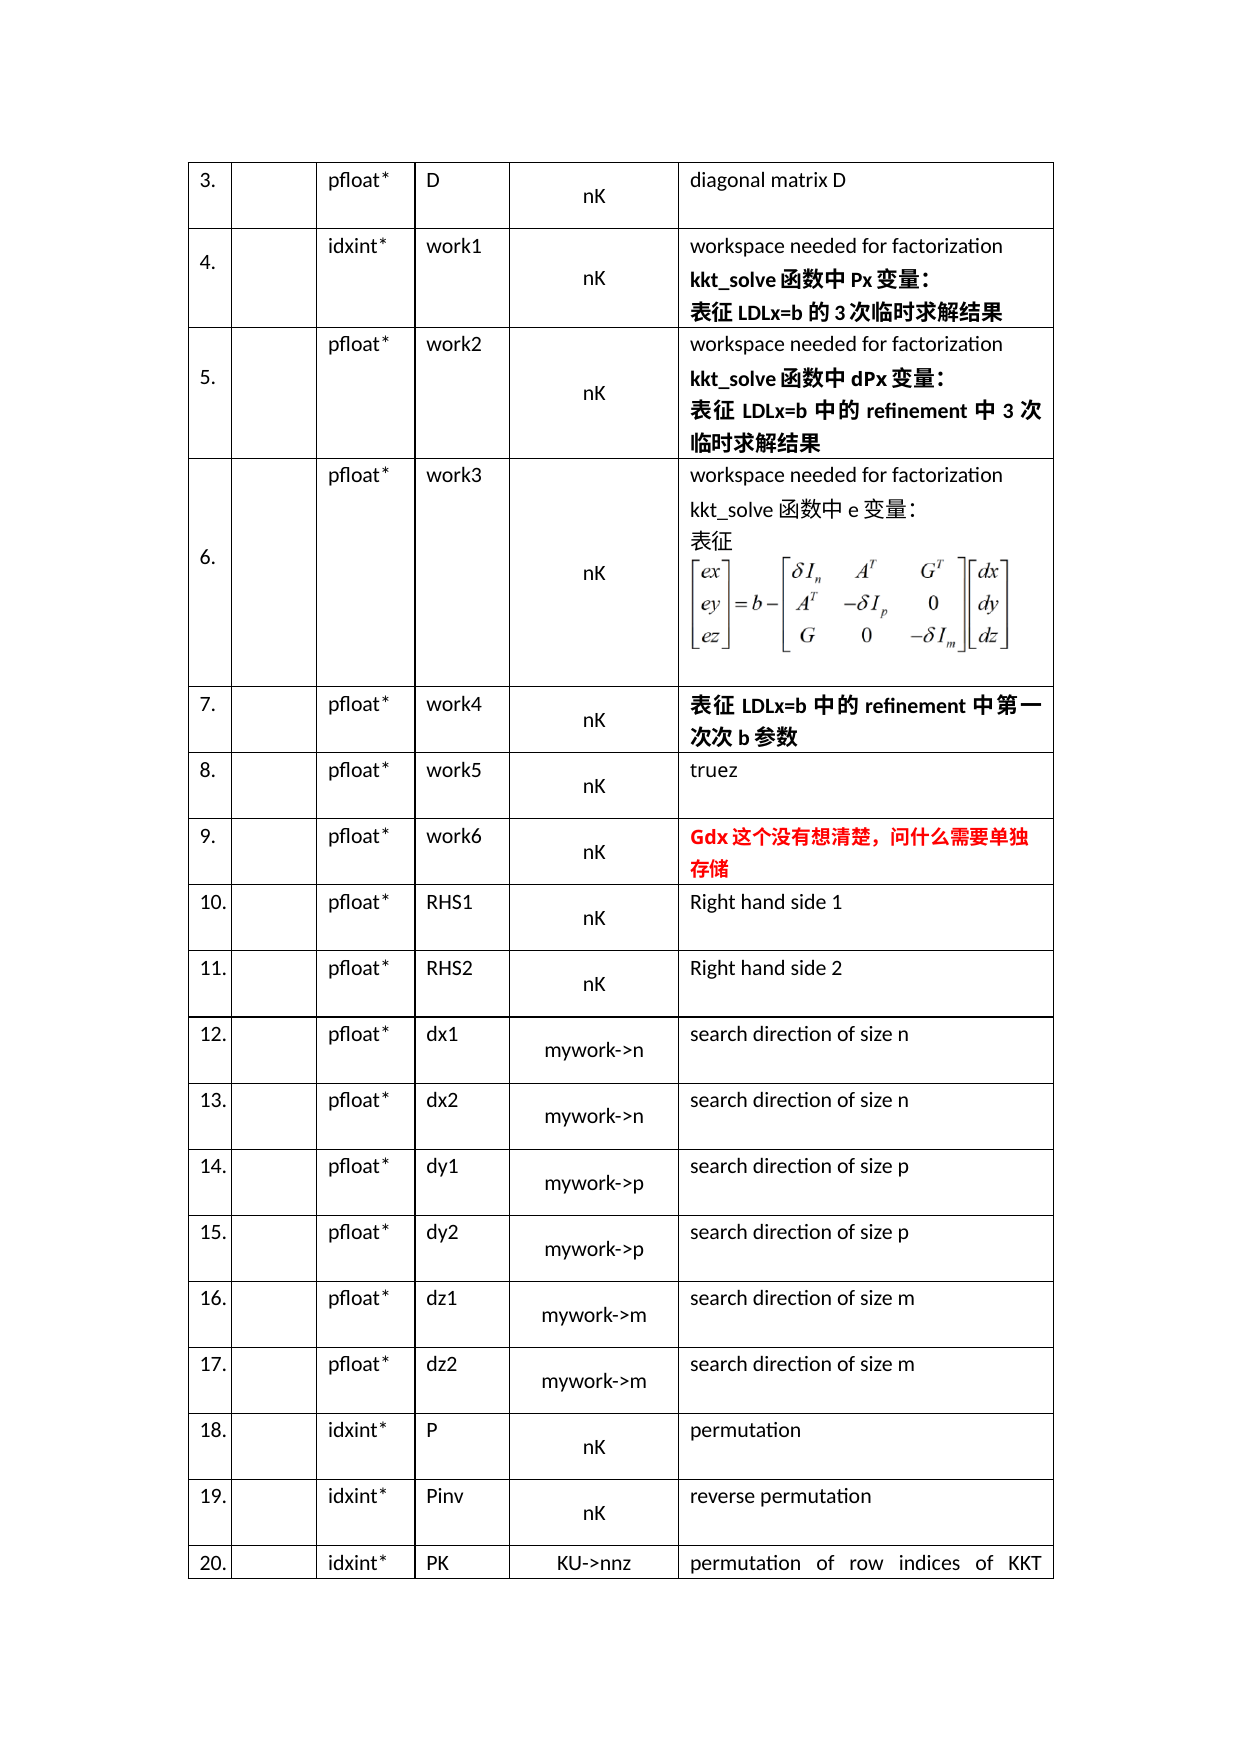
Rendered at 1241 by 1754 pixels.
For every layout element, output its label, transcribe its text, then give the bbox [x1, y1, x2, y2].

table_cell reverse permutation [679, 1480, 1053, 1545]
table_cell mywork->n [510, 1084, 678, 1148]
table_cell [189, 1282, 231, 1347]
table_cell KU->nnz [510, 1546, 678, 1578]
table_cell [232, 1084, 316, 1148]
table_cell pfloat* [317, 753, 414, 818]
table_cell nK [510, 819, 678, 884]
table_cell pfloat* [317, 328, 414, 458]
table_cell [232, 819, 316, 884]
table_cell nK [510, 459, 678, 686]
table_cell dz2 [416, 1348, 509, 1413]
table_cell [232, 328, 316, 458]
table_cell work4 [416, 687, 509, 752]
table_cell workspace needed for factorization kkt_solve函数中e变量： 表征 [679, 459, 1053, 686]
table_cell work3 [416, 459, 509, 686]
table_cell [189, 1216, 231, 1281]
table_cell mywork->p [510, 1216, 678, 1281]
table_cell dx1 [416, 1018, 509, 1082]
table_cell permutation [679, 1414, 1053, 1479]
table_cell nK [510, 951, 678, 1016]
picture [689, 556, 1011, 654]
table_cell [189, 1348, 231, 1413]
table_cell [232, 1348, 316, 1413]
table_cell [232, 951, 316, 1016]
table_cell pfloat* [317, 1150, 414, 1214]
table_cell work1 [416, 229, 509, 327]
table_cell [189, 951, 231, 1016]
table_cell 表征LDLx=b中的refinement中第一次次b参数 [679, 687, 1053, 752]
table_cell nK [510, 229, 678, 327]
table_cell pfloat* [317, 459, 414, 686]
table_cell PK [416, 1546, 509, 1578]
table_cell [189, 687, 231, 752]
table_cell pfloat* [317, 819, 414, 884]
table_cell search direction of size p [679, 1150, 1053, 1214]
table_cell work5 [416, 753, 509, 818]
table_cell RHS2 [416, 951, 509, 1016]
table_cell [189, 1414, 231, 1479]
table_cell [189, 753, 231, 818]
table_cell Right hand side 1 [679, 885, 1053, 950]
table_cell [189, 229, 231, 327]
table_cell nK [510, 885, 678, 950]
table_cell idxint* [317, 229, 414, 327]
table_cell pfloat* [317, 1282, 414, 1347]
table_cell idxint* [317, 1480, 414, 1545]
table_cell pfloat* [317, 1018, 414, 1082]
table_cell mywork->m [510, 1282, 678, 1347]
table_cell dz1 [416, 1282, 509, 1347]
table_cell diagonal matrix D [679, 163, 1053, 228]
table_cell [189, 1546, 231, 1578]
table_cell workspace needed for factorization kkt_solve函数中Px变量： 表征LDLx=b 的3次临时求解结果 [679, 229, 1053, 327]
table_cell pfloat* [317, 951, 414, 1016]
table_cell [232, 687, 316, 752]
table_cell search direction of size m [679, 1348, 1053, 1413]
table_cell mywork->m [510, 1348, 678, 1413]
table_cell [189, 1480, 231, 1545]
table_cell [232, 163, 316, 228]
table_cell [189, 459, 231, 686]
table_cell pfloat* [317, 1084, 414, 1148]
table_cell nK [510, 753, 678, 818]
table_cell D [416, 163, 509, 228]
table_cell P [416, 1414, 509, 1479]
table_cell nK [510, 687, 678, 752]
table_cell [189, 1084, 231, 1148]
table_cell [232, 885, 316, 950]
table_cell truez [679, 753, 1053, 818]
table_cell work6 [416, 819, 509, 884]
table_cell mywork->n [510, 1018, 678, 1082]
table_cell mywork->p [510, 1150, 678, 1214]
table_cell search direction of size m [679, 1282, 1053, 1347]
table_cell nK [510, 163, 678, 228]
table_cell [232, 1018, 316, 1082]
table_cell [232, 1150, 316, 1214]
table_cell [232, 1282, 316, 1347]
table_cell Right hand side 2 [679, 951, 1053, 1016]
table_cell dy2 [416, 1216, 509, 1281]
table_cell [189, 1150, 231, 1214]
table_cell search direction of size n [679, 1018, 1053, 1082]
table_cell nK [510, 328, 678, 458]
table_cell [679, 1546, 1053, 1578]
table_cell [232, 229, 316, 327]
table_cell idxint* [317, 1546, 414, 1578]
table_cell dx2 [416, 1084, 509, 1148]
table_cell [232, 1480, 316, 1545]
table_cell pfloat* [317, 687, 414, 752]
table_cell [189, 885, 231, 950]
table_cell [232, 753, 316, 818]
table_cell pfloat* [317, 163, 414, 228]
table_cell RHS1 [416, 885, 509, 950]
table_cell Pinv [416, 1480, 509, 1545]
table_cell nK [510, 1414, 678, 1479]
table_cell search direction of size n [679, 1084, 1053, 1148]
table_cell [189, 819, 231, 884]
table_cell [189, 328, 231, 458]
table_cell pfloat* [317, 1348, 414, 1413]
table_cell work2 [416, 328, 509, 458]
table_cell Gdx这个没有想清楚，问什么需要单独存储 [679, 819, 1053, 884]
table_cell [189, 1018, 231, 1082]
table_cell [189, 163, 231, 228]
table_cell [232, 1216, 316, 1281]
table_cell pfloat* [317, 885, 414, 950]
table_cell [232, 459, 316, 686]
table_cell [232, 1546, 316, 1578]
table_cell nK [510, 1480, 678, 1545]
table_cell pfloat* [317, 1216, 414, 1281]
table_cell dy1 [416, 1150, 509, 1214]
table_cell idxint* [317, 1414, 414, 1479]
table_cell workspace needed for factorization kkt_solve函数中dPx变量： 表征LDLx=b中的refinement中3次临时求解结果 [679, 328, 1053, 458]
table_cell [232, 1414, 316, 1479]
table_cell search direction of size p [679, 1216, 1053, 1281]
